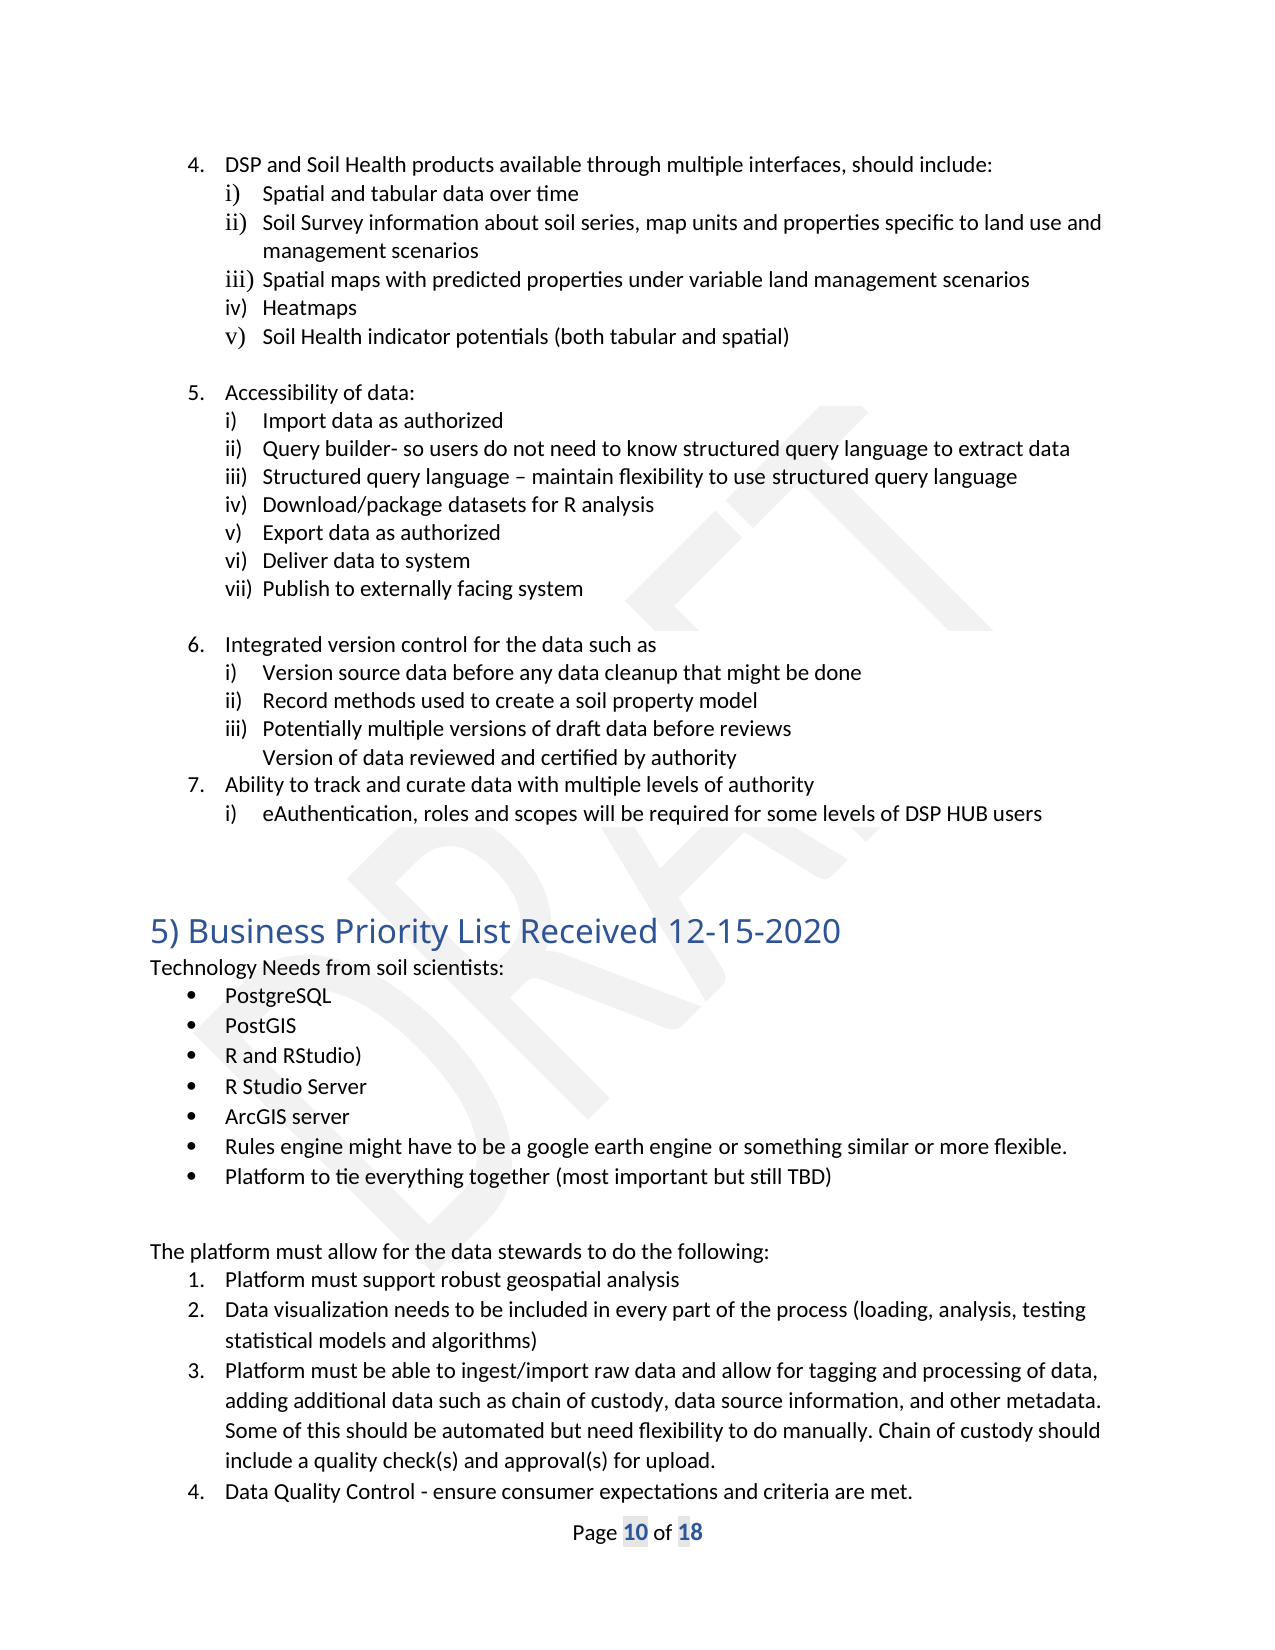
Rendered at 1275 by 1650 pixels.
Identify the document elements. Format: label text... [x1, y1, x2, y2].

list R and RStudio) [187, 1042, 1125, 1069]
list Export data as authorized [225, 518, 1125, 546]
list ArcGIS server [187, 1102, 1125, 1130]
list Platform to tie everything together (most important but still TBD) [187, 1162, 1125, 1190]
list Query builder- so users do not need to know structured query language to extract data [225, 434, 1125, 462]
list Deliver data to system [225, 546, 1125, 574]
list Accessibility of data: [187, 378, 1125, 406]
text The platform must allow for the data stewards to do the following: [150, 1237, 1125, 1265]
list Spatial and tabular data over time [225, 178, 1125, 207]
list PostgreSQL [187, 981, 1125, 1009]
subtitle Business Priority List Received 12-15-2020 [150, 908, 1125, 953]
list Import data as authorized [225, 406, 1125, 434]
list Soil Health indicator potentials (both tabular and spatial) [225, 321, 1125, 350]
list Integrated version control for the data such as [187, 631, 1125, 658]
list Rules engine might have to be a google earth engine or something similar or more flexible. [187, 1132, 1125, 1160]
list Data visualization needs to be included in every part of the process (loading, analysis, testing statistical models and algorithms) [187, 1296, 1125, 1354]
text Version of data reviewed and certified by authority [262, 743, 1125, 771]
list DSP and Soil Health products available through multiple interfaces, should include: [187, 150, 1125, 178]
list Record methods used to create a soil property model [225, 687, 1125, 714]
list eAuthentication, roles and scopes will be required for some levels of DSP HUB users [225, 799, 1125, 827]
list R Studio Server [187, 1072, 1125, 1100]
list Data Quality Control - ensure consumer expectations and criteria are met. [187, 1477, 1125, 1505]
list Platform must support robust geospatial analysis [187, 1265, 1125, 1293]
list Download/package datasets for R analysis [225, 490, 1125, 518]
text Technology Needs from soil scientists: [150, 953, 1125, 981]
list Version source data before any data cleanup that might be done [225, 658, 1125, 687]
list Potentially multiple versions of draft data before reviews [225, 714, 1125, 743]
list Structured query language – maintain flexibility to use structured query language [225, 462, 1125, 490]
list Publish to externally facing system [225, 574, 1125, 602]
list Heatmaps [225, 293, 1125, 321]
list Platform must be able to ingest/import raw data and allow for tagging and processing of data, adding additional data such as chain of custody, data source information, and other metadata. Some of this should be automated but need flexibility to do manually. Chain of custody should include a quality check(s) and approval(s) for upload. [187, 1356, 1125, 1474]
list PostGIS [187, 1011, 1125, 1039]
list Ability to track and curate data with multiple levels of authority [187, 771, 1125, 799]
list Spatial maps with predicted properties under variable land management scenarios [225, 264, 1125, 293]
list Soil Survey information about soil series, map units and properties specific to land use and management scenarios [225, 207, 1125, 264]
